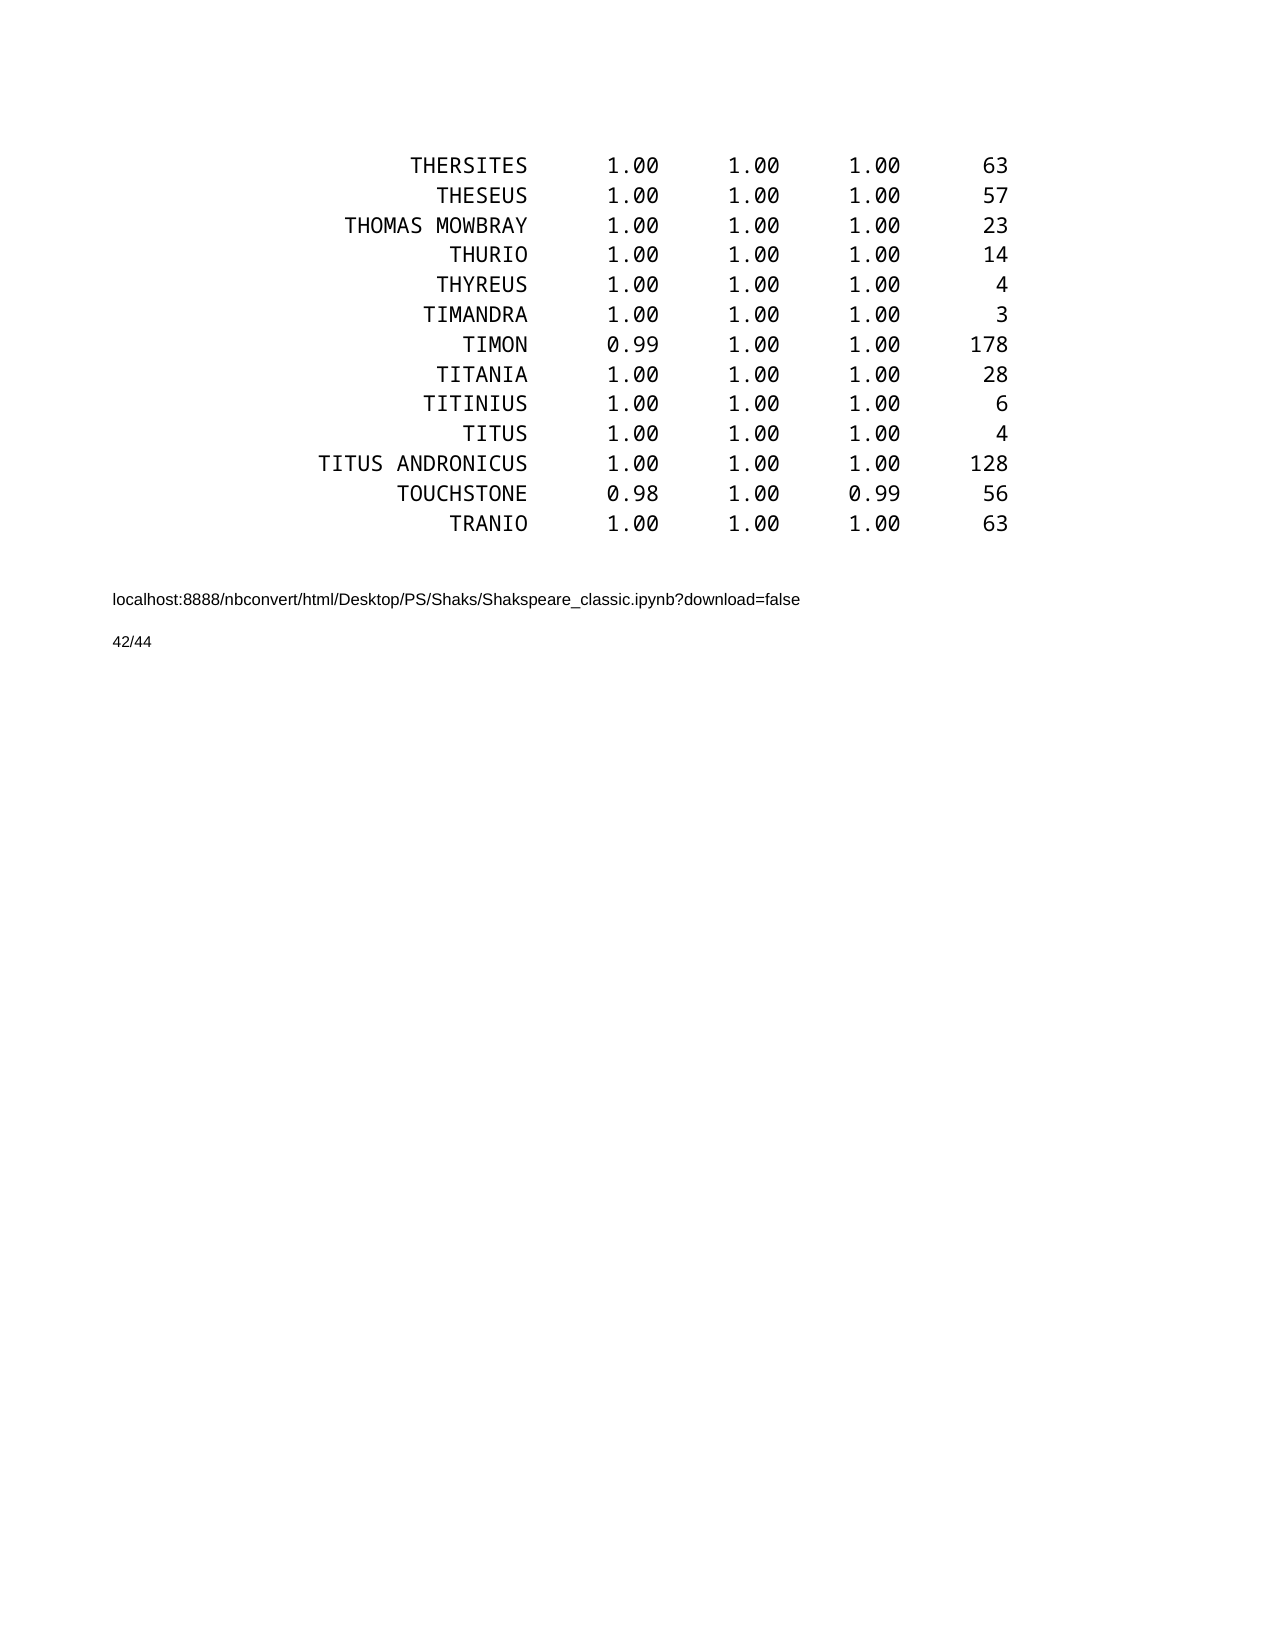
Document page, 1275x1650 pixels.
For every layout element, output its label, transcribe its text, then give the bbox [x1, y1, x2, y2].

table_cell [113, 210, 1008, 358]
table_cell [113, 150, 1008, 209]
text localhost:8888/nbconvert/html/Desktop/PS/Shaks/Shakspeare_classic.ipynb?download=false 42/44 [112, 590, 1162, 651]
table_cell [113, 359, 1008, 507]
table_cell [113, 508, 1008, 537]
